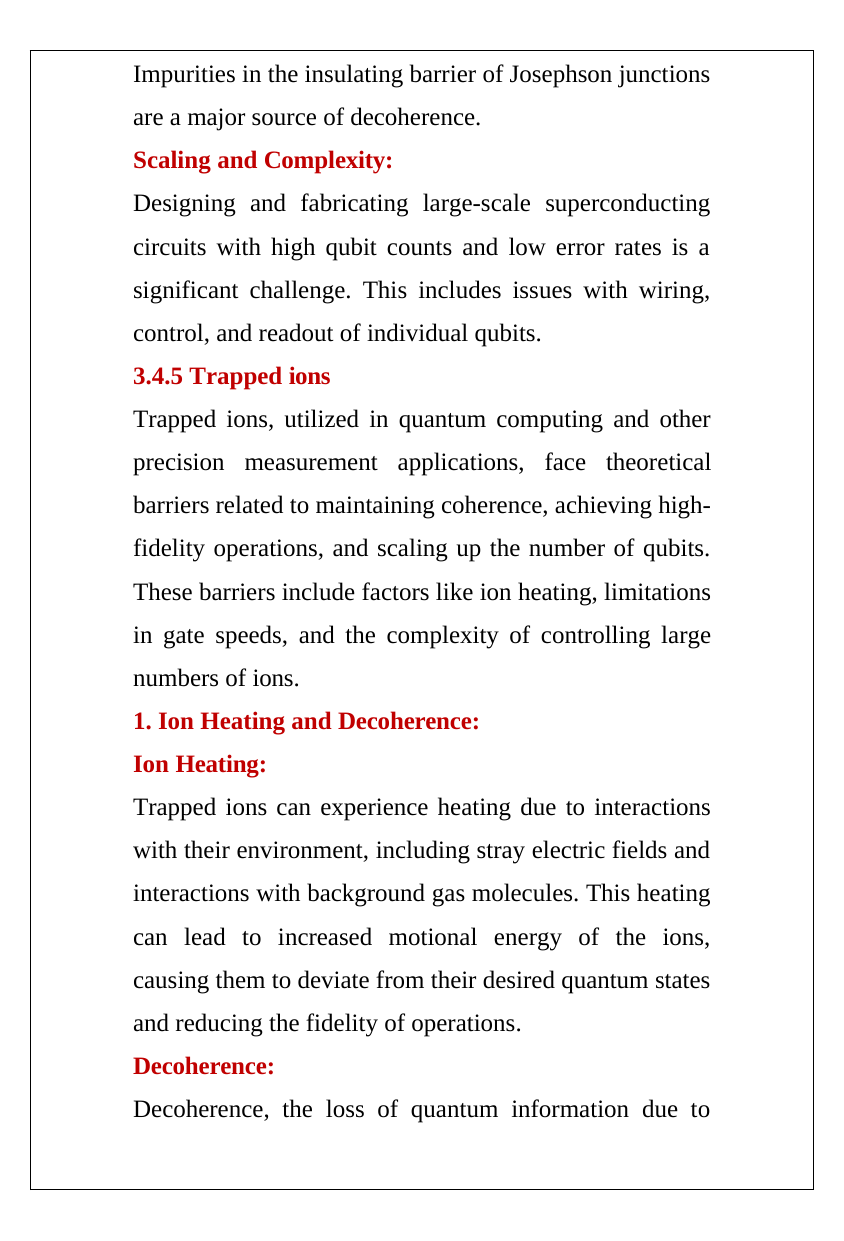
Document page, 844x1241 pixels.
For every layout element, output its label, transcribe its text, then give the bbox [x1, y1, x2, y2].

subtitle Trapped ions [133, 361, 813, 390]
subtitle 1. Ion Heating and Decoherence: [133, 706, 813, 735]
text Ion Heating: [133, 749, 813, 778]
text Trapped ions, utilized in quantum computing and other precision measurement applications, face theoretical barriers related to maintaining coherence, achieving high-fidelity operations, and scaling up the number of qubits. These barriers include factors like ion heating, limitations in gate speeds, and the complexity of controlling large numbers of ions. [133, 404, 711, 692]
text Trapped ions can experience heating due to interactions with their environment, including stray electric fields and interactions with background gas molecules. This heating can lead to increased motional energy of the ions, causing them to deviate from their desired quantum states and reducing the fidelity of operations. [133, 792, 711, 1037]
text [133, 1094, 711, 1123]
text Designing and fabricating large-scale superconducting circuits with high qubit counts and low error rates is a significant challenge. This includes issues with wiring, control, and readout of individual qubits. [133, 188, 711, 347]
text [133, 59, 711, 131]
subtitle Decoherence: [133, 1051, 813, 1080]
subtitle Scaling and Complexity: [133, 145, 813, 174]
